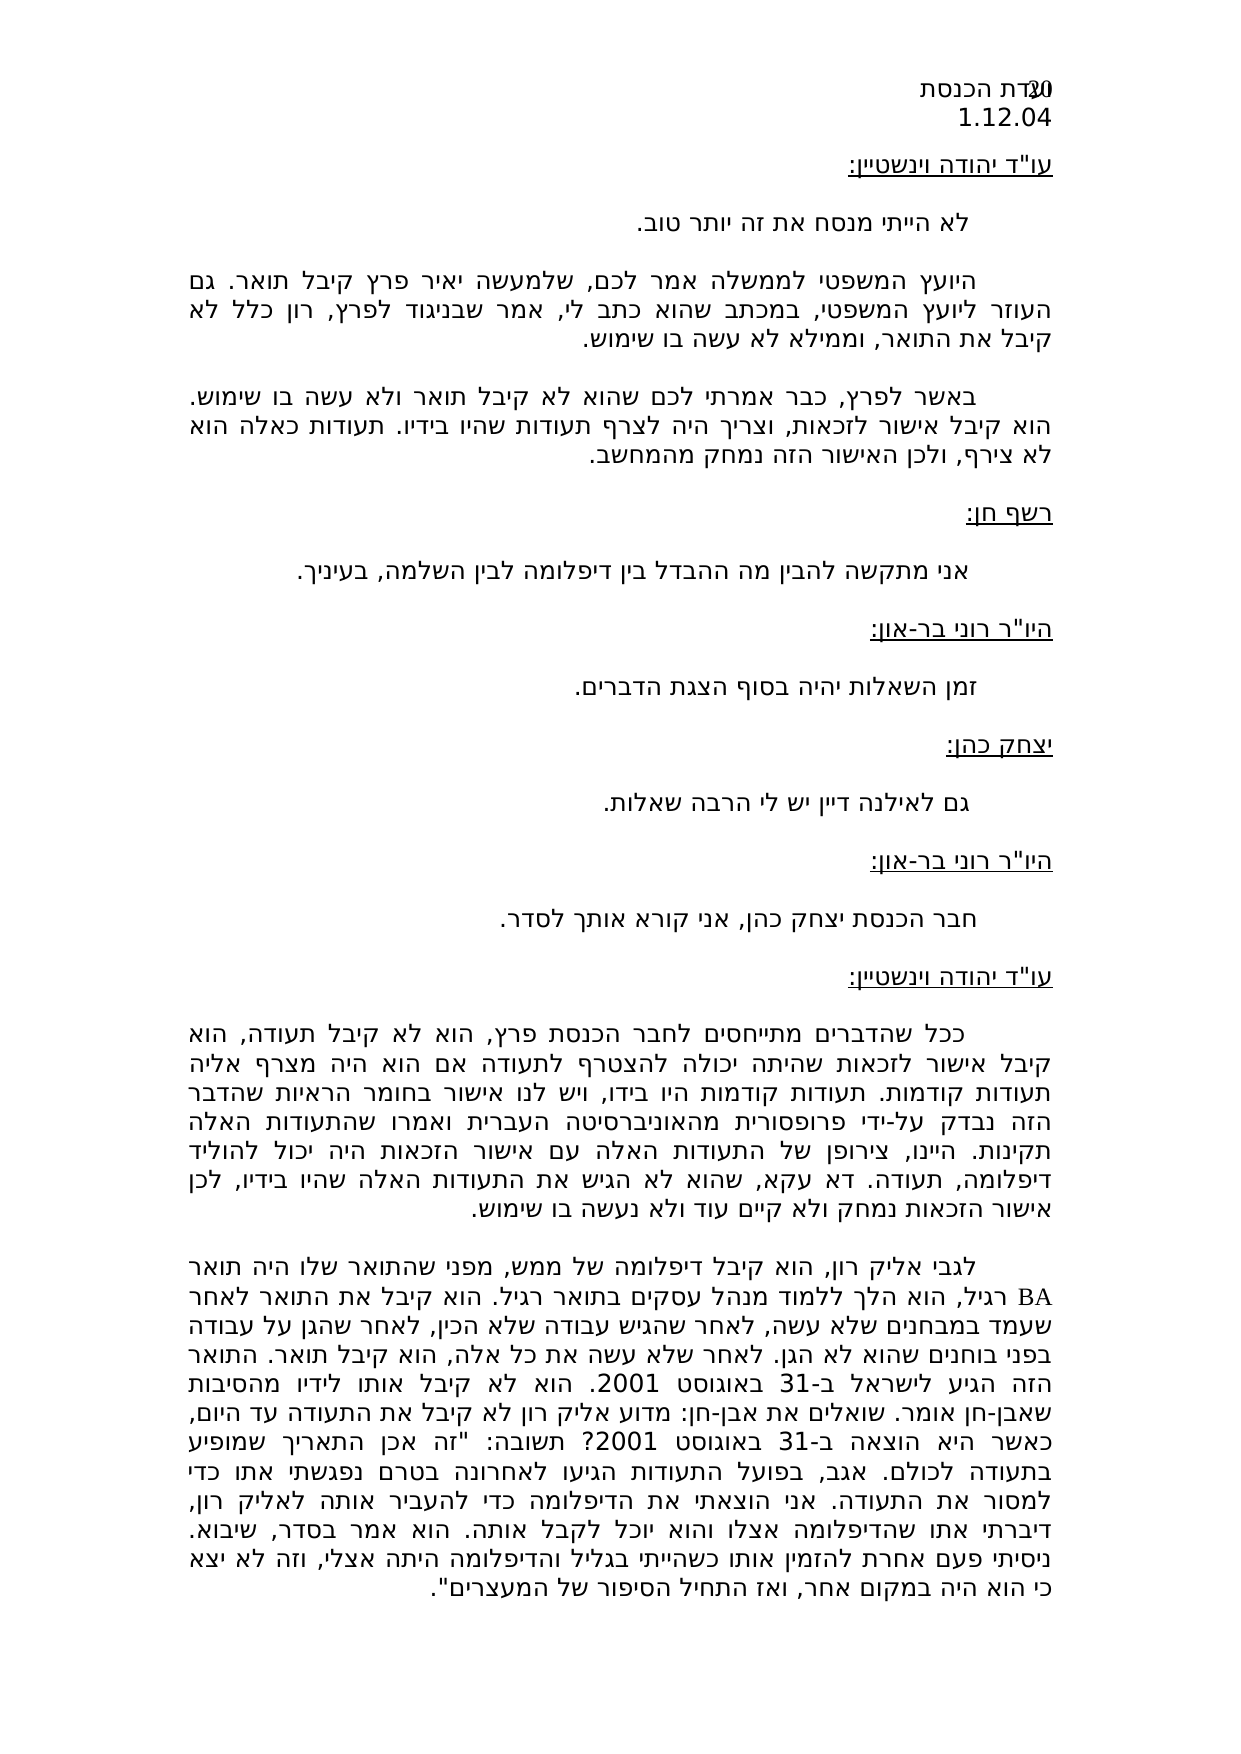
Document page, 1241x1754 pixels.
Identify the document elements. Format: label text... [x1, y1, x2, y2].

text רשף חן: [187, 498, 1053, 527]
text זמן השאלות יהיה בסוף הצגת הדברים. [187, 672, 1053, 701]
text עו"ד יהודה וינשטיין: [187, 150, 1053, 179]
text אני מתקשה להבין מה ההבדל בין דיפלומה לבין השלמה, בעיניך. [187, 556, 1053, 585]
text לא הייתי מנסח את זה יותר טוב. [187, 208, 1053, 237]
text יצחק כהן: [187, 730, 1053, 759]
text חבר הכנסת יצחק כהן, אני קורא אותך לסדר. [187, 904, 1053, 933]
text היו"ר רוני בר-און: [187, 614, 1053, 643]
text גם לאילנה דיין יש לי הרבה שאלות. [187, 788, 1053, 817]
text עו"ד יהודה וינשטיין: [187, 962, 1053, 991]
text היועץ המשפטי לממשלה אמר לכם, שלמעשה יאיר פרץ קיבל תואר. גם העוזר ליועץ המשפטי, במכתב שהוא כתב לי, אמר שבניגוד לפרץ, רון כלל לא קיבל את התואר, וממילא לא עשה בו שימוש. [187, 266, 1053, 353]
text היו"ר רוני בר-און: [187, 846, 1053, 875]
text ככל שהדברים מתייחסים לחבר הכנסת פרץ, הוא לא קיבל תעודה, הוא קיבל אישור לזכאות שהיתה יכולה להצטרף לתעודה אם הוא היה מצרף אליה תעודות קודמות. תעודות קודמות היו בידו, ויש לנו אישור בחומר הראיות שהדבר הזה נבדק על-ידי פרופסורית מהאוניברסיטה העברית ואמרו שהתעודות האלה תקינות. היינו, צירופן של התעודות האלה עם אישור הזכאות היה יכול להוליד דיפלומה, תעודה. דא עקא, שהוא לא הגיש את התעודות האלה שהיו בידיו, לכן אישור הזכאות נמחק ולא קיים עוד ולא נעשה בו שימוש. [187, 1019, 1053, 1224]
text באשר לפרץ, כבר אמרתי לכם שהוא לא קיבל תואר ולא עשה בו שימוש. הוא קיבל אישור לזכאות, וצריך היה לצרף תעודות שהיו בידיו. תעודות כאלה הוא לא צירף, ולכן האישור הזה נמחק מהמחשב. [187, 382, 1053, 469]
text לגבי אליק רון, הוא קיבל דיפלומה של ממש, מפני שהתואר שלו היה תואר BA רגיל, הוא הלך ללמוד מנהל עסקים בתואר רגיל. הוא קיבל את התואר לאחר שעמד במבחנים שלא עשה, לאחר שהגיש עבודה שלא הכין, לאחר שהגן על עבודה בפני בוחנים שהוא לא הגן. לאחר שלא עשה את כל אלה, הוא קיבל תואר. התואר הזה הגיע לישראל ב-31 באוגוסט 2001. הוא לא קיבל אותו לידיו מהסיבות שאבן-חן אומר. שואלים את אבן-חן: מדוע אליק רון לא קיבל את התעודה עד היום, כאשר היא הוצאה ב-31 באוגוסט 2001? תשובה: "זה אכן התאריך שמופיע בתעודה לכולם. אגב, בפועל התעודות הגיעו לאחרונה בטרם נפגשתי אתו כדי למסור את התעודה. אני הוצאתי את הדיפלומה כדי להעביר אותה לאליק רון, דיברתי אתו שהדיפלומה אצלו והוא יוכל לקבל אותה. הוא אמר בסדר, שיבוא. ניסיתי פעם אחרת להזמין אותו כשהייתי בגליל והדיפלומה היתה אצלי, וזה לא יצא כי הוא היה במקום אחר, ואז התחיל הסיפור של המעצרים". [187, 1252, 1053, 1603]
